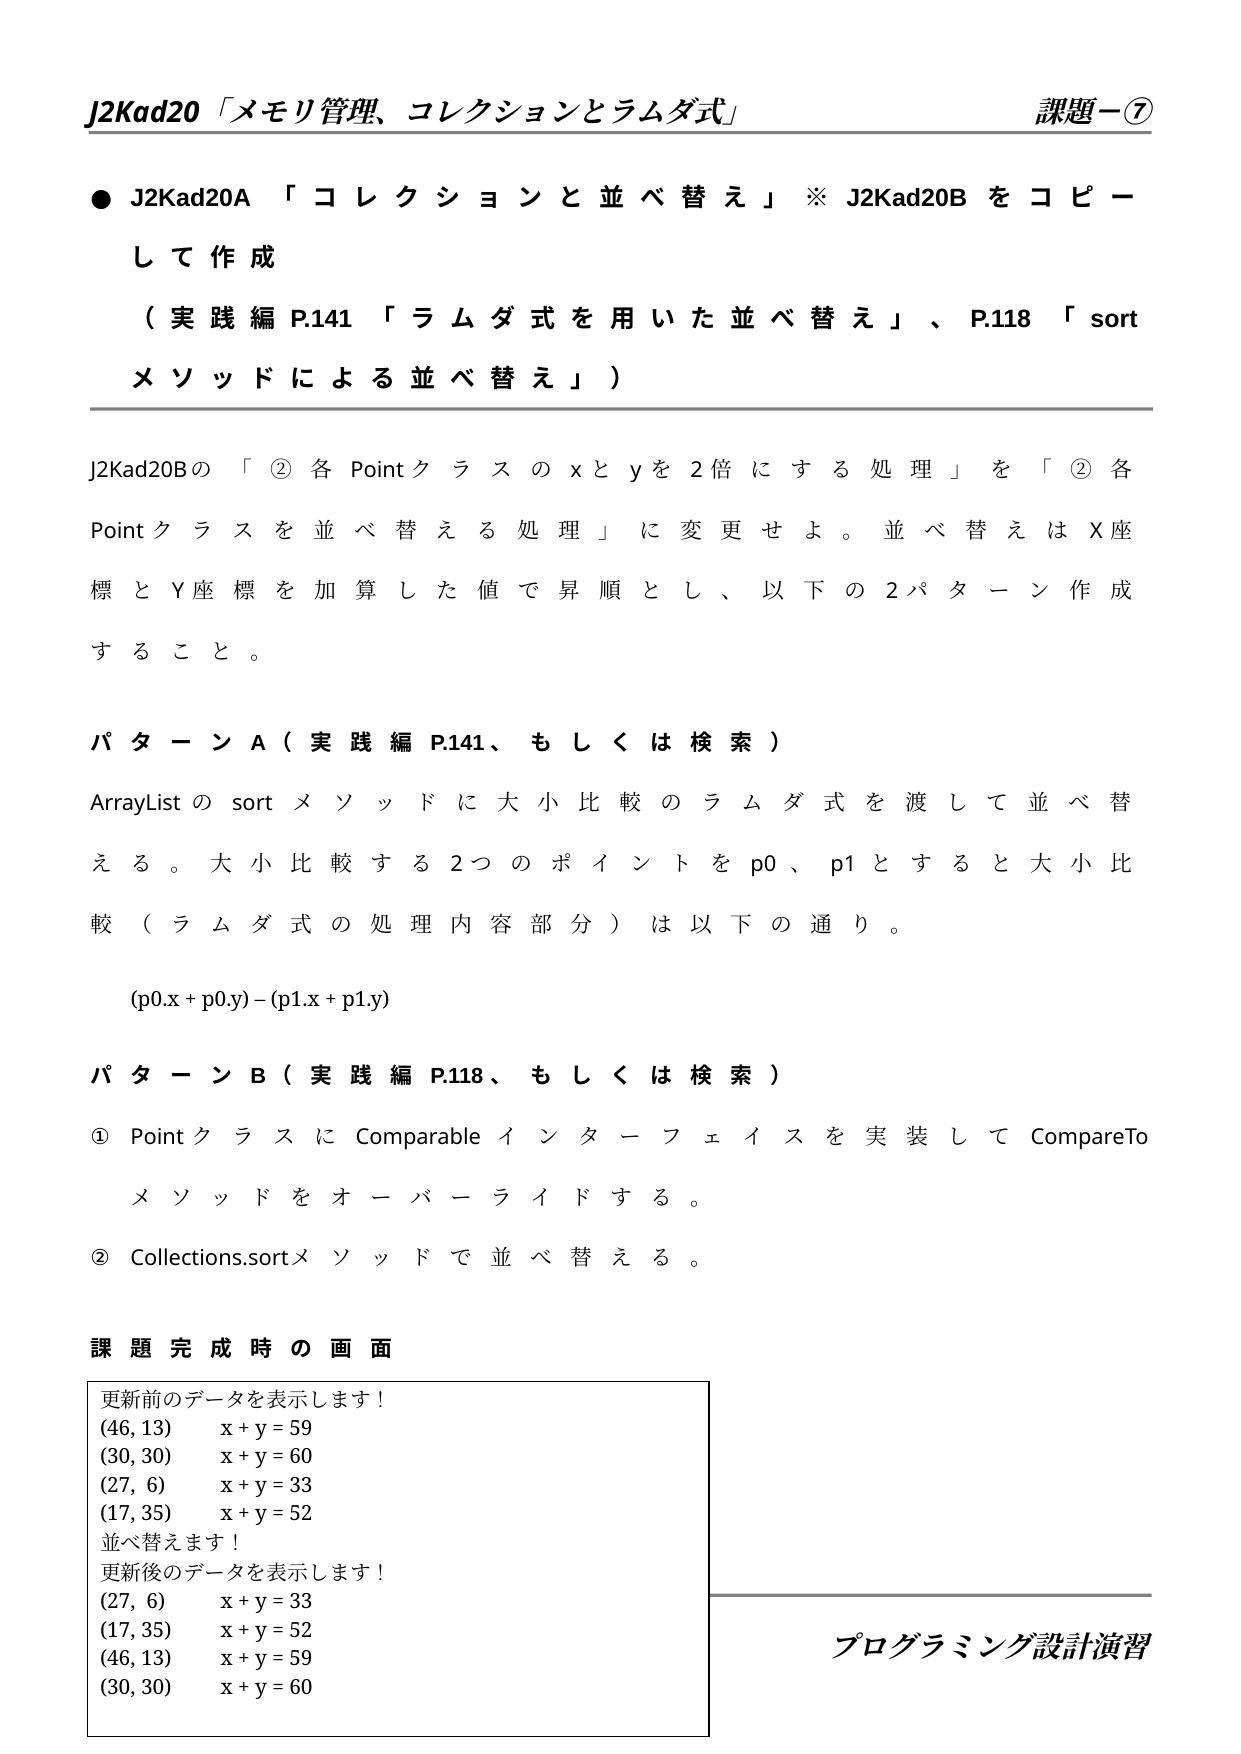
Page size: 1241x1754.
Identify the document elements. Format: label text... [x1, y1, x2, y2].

text パターンB（実践編P.118、もしくは検索） [90, 1044, 1150, 1104]
text パターンA（実践編P.141、もしくは検索） [90, 711, 1150, 771]
text J2Kad20Bの「②各Pointクラスのxとyを2倍にする処理」を「②各Pointクラスを並べ替える処理」に変更せよ。並べ替えはX座標とY座標を加算した値で昇順とし、以下の2パターン作成すること。 [90, 438, 1150, 680]
text (p0.x + p0.y) – (p1.x + p1.y) [90, 983, 1150, 1014]
list Collections.sortメソッドで並べ替える。 [90, 1226, 1150, 1286]
subtitle J2Kad20A「コレクションと並べ替え」※J2Kad20Bをコピーして作成 （実践編P.141「ラムダ式を用いた並べ替え」、P.118「sortメソッドによる並べ替え」） [90, 165, 1150, 407]
text 課題完成時の画面 [90, 1317, 1150, 1377]
text ArrayListのsortメソッドに大小比較のラムダ式を渡して並べ替える。大小比較する2つのポイントをp0、p1とすると大小比較（ラムダ式の処理内容部分）は以下の通り。 [90, 771, 1150, 953]
list PointクラスにComparableインターフェイスを実装してCompareToメソッドをオーバーライドする。 [90, 1104, 1150, 1226]
